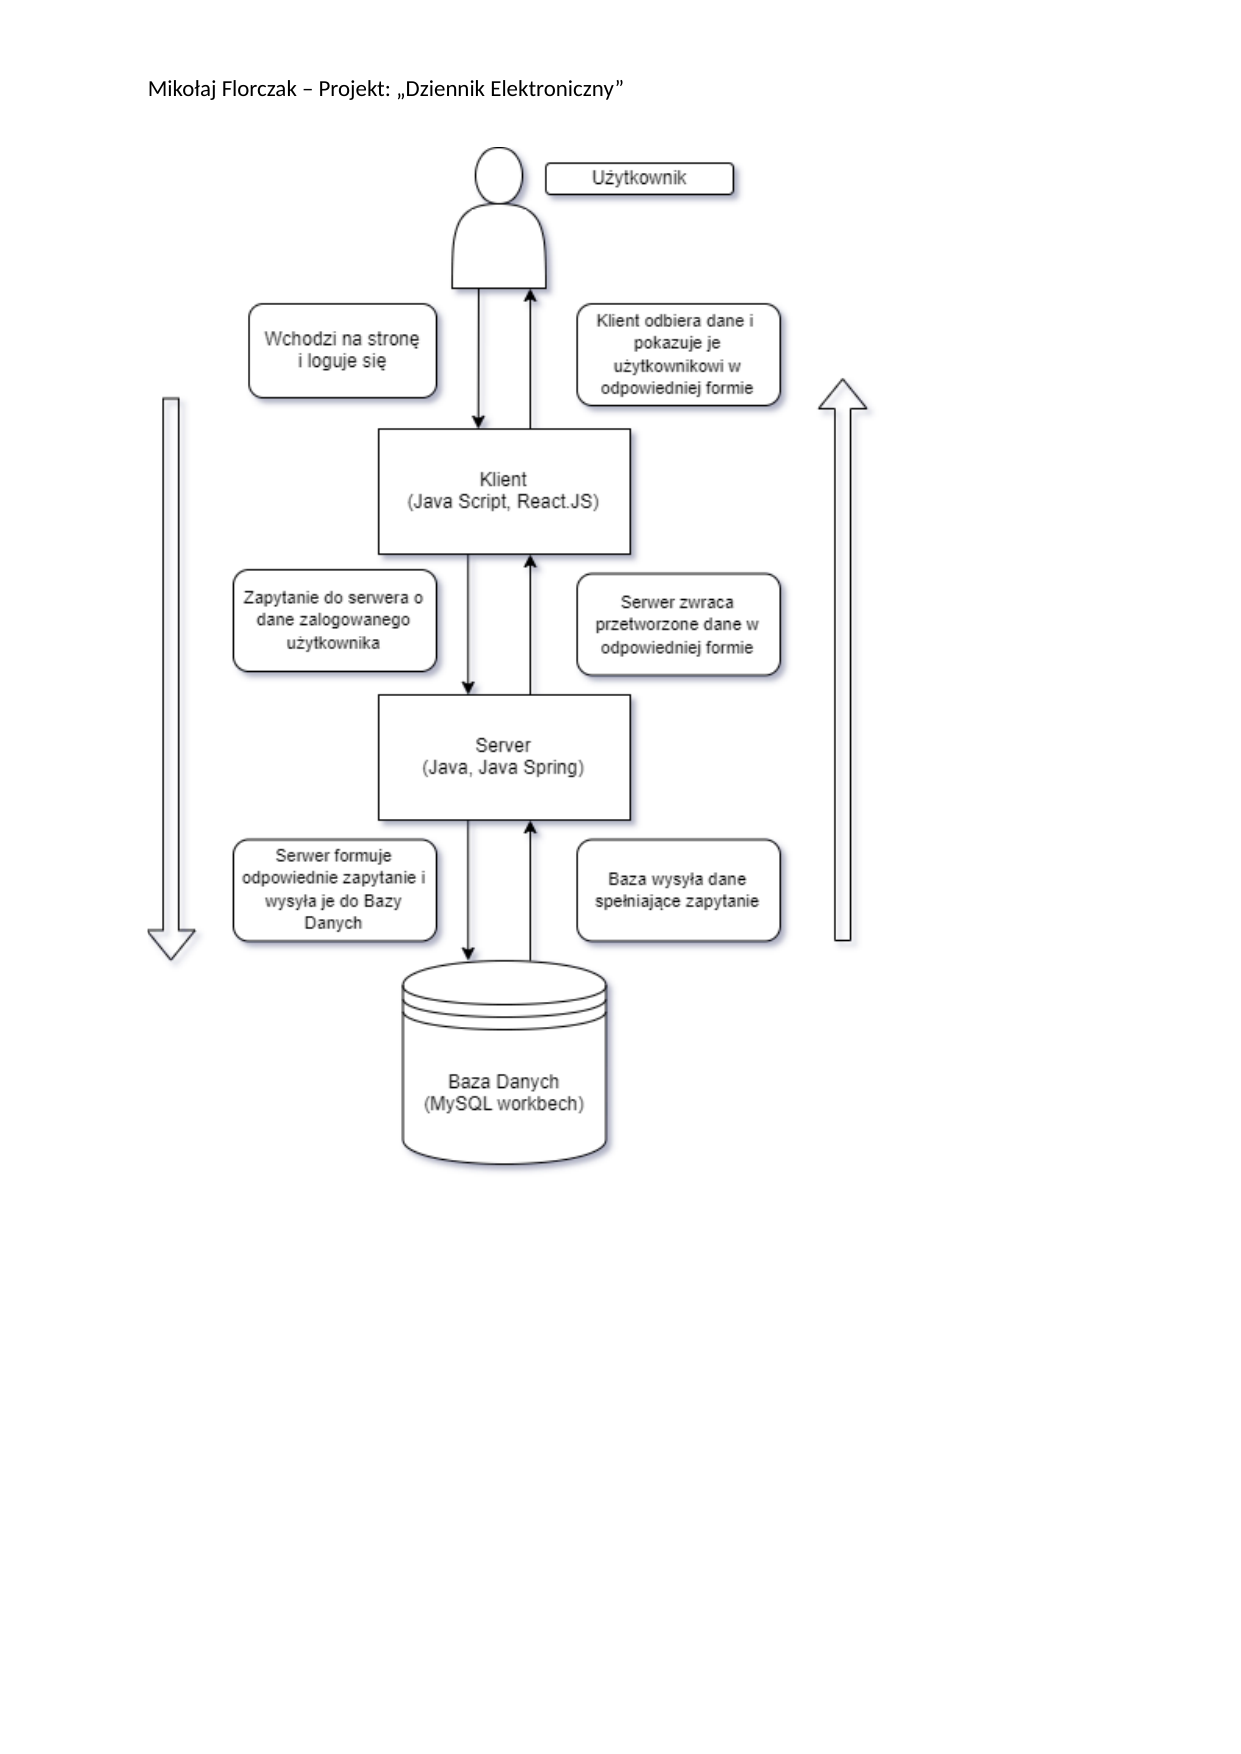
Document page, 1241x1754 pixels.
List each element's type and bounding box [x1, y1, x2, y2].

picture [147, 147, 886, 1184]
